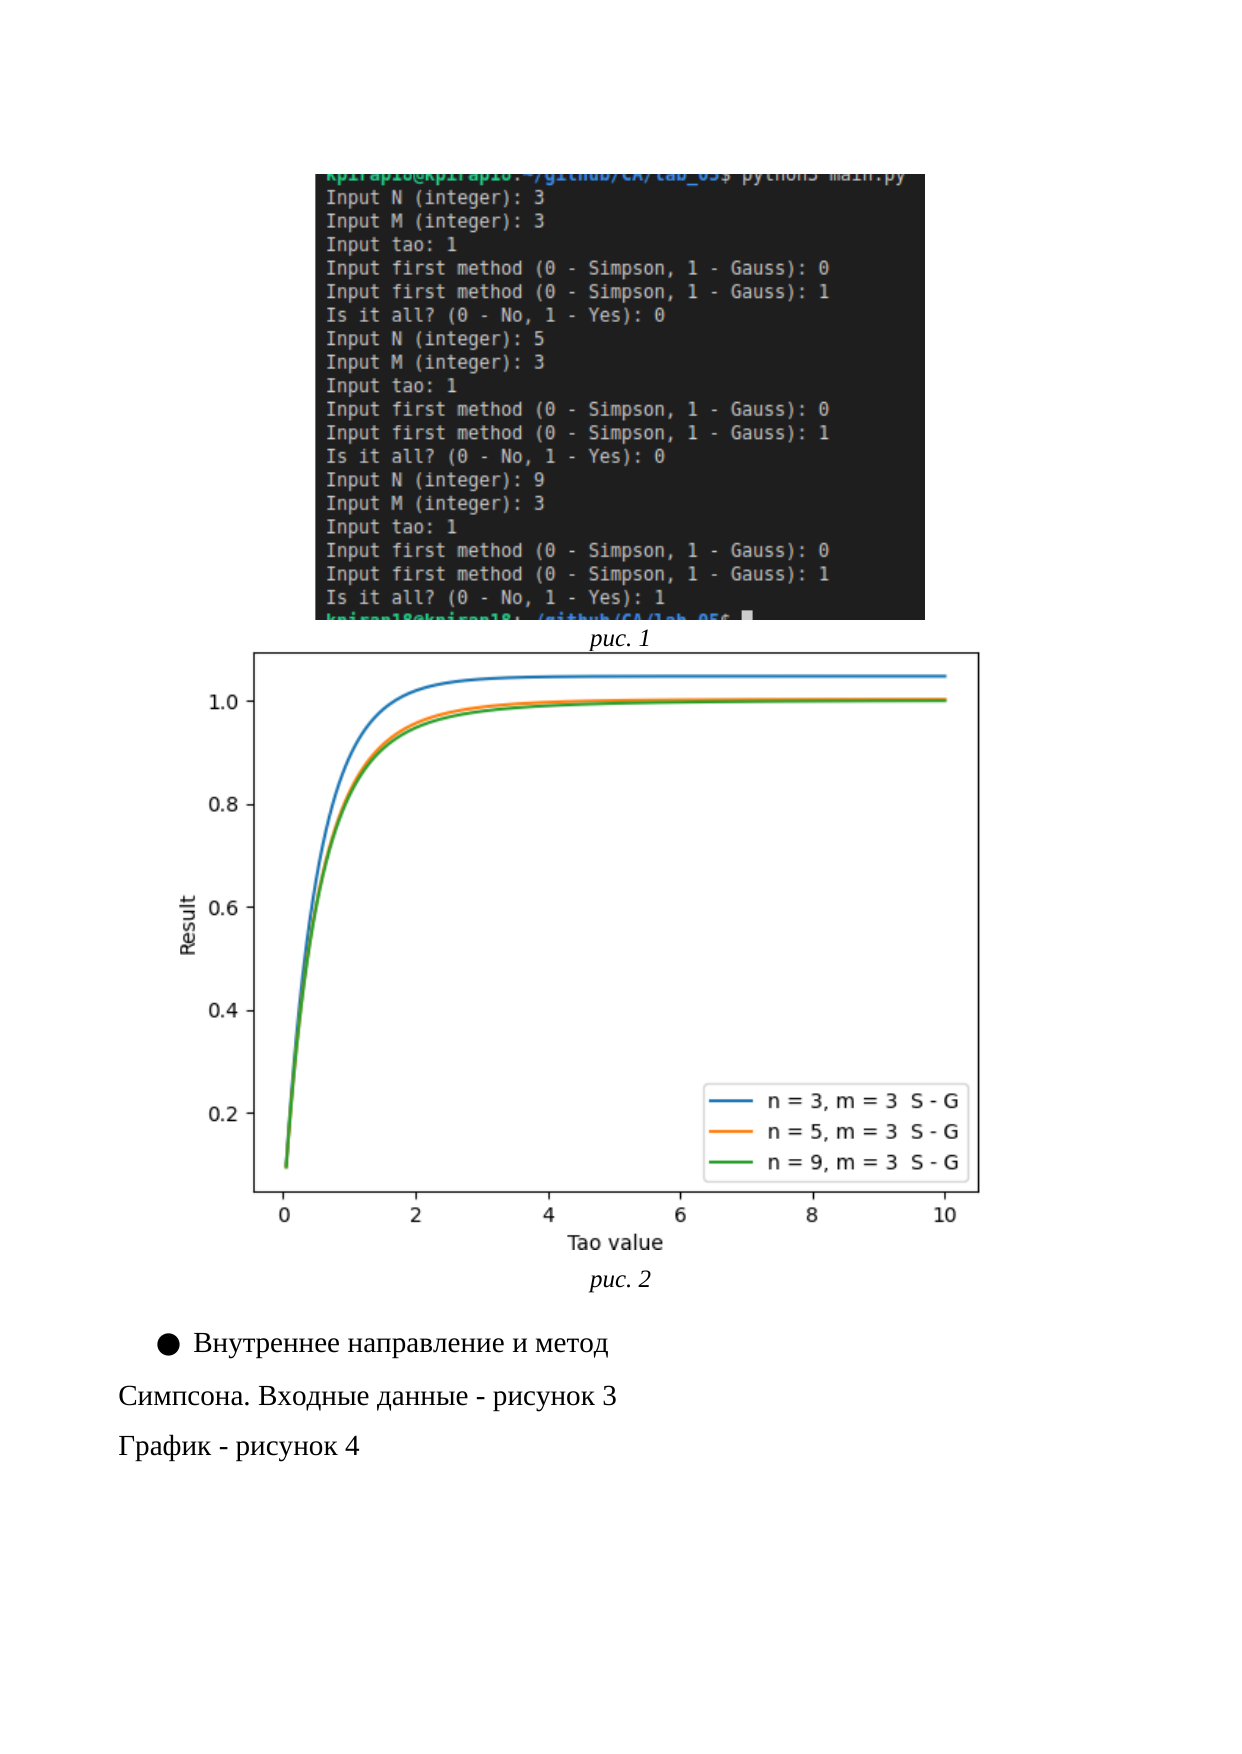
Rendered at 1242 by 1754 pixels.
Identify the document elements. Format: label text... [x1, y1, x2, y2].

text рис. 2 [416, 1264, 825, 1293]
text График - рисунок 4 [118, 1428, 1177, 1462]
picture [179, 651, 981, 1250]
picture [315, 174, 925, 620]
list Внутреннее направление и метод Симпсона. Входные данные - рисунок 3 [118, 1322, 746, 1412]
text рис. 1 [416, 620, 825, 651]
